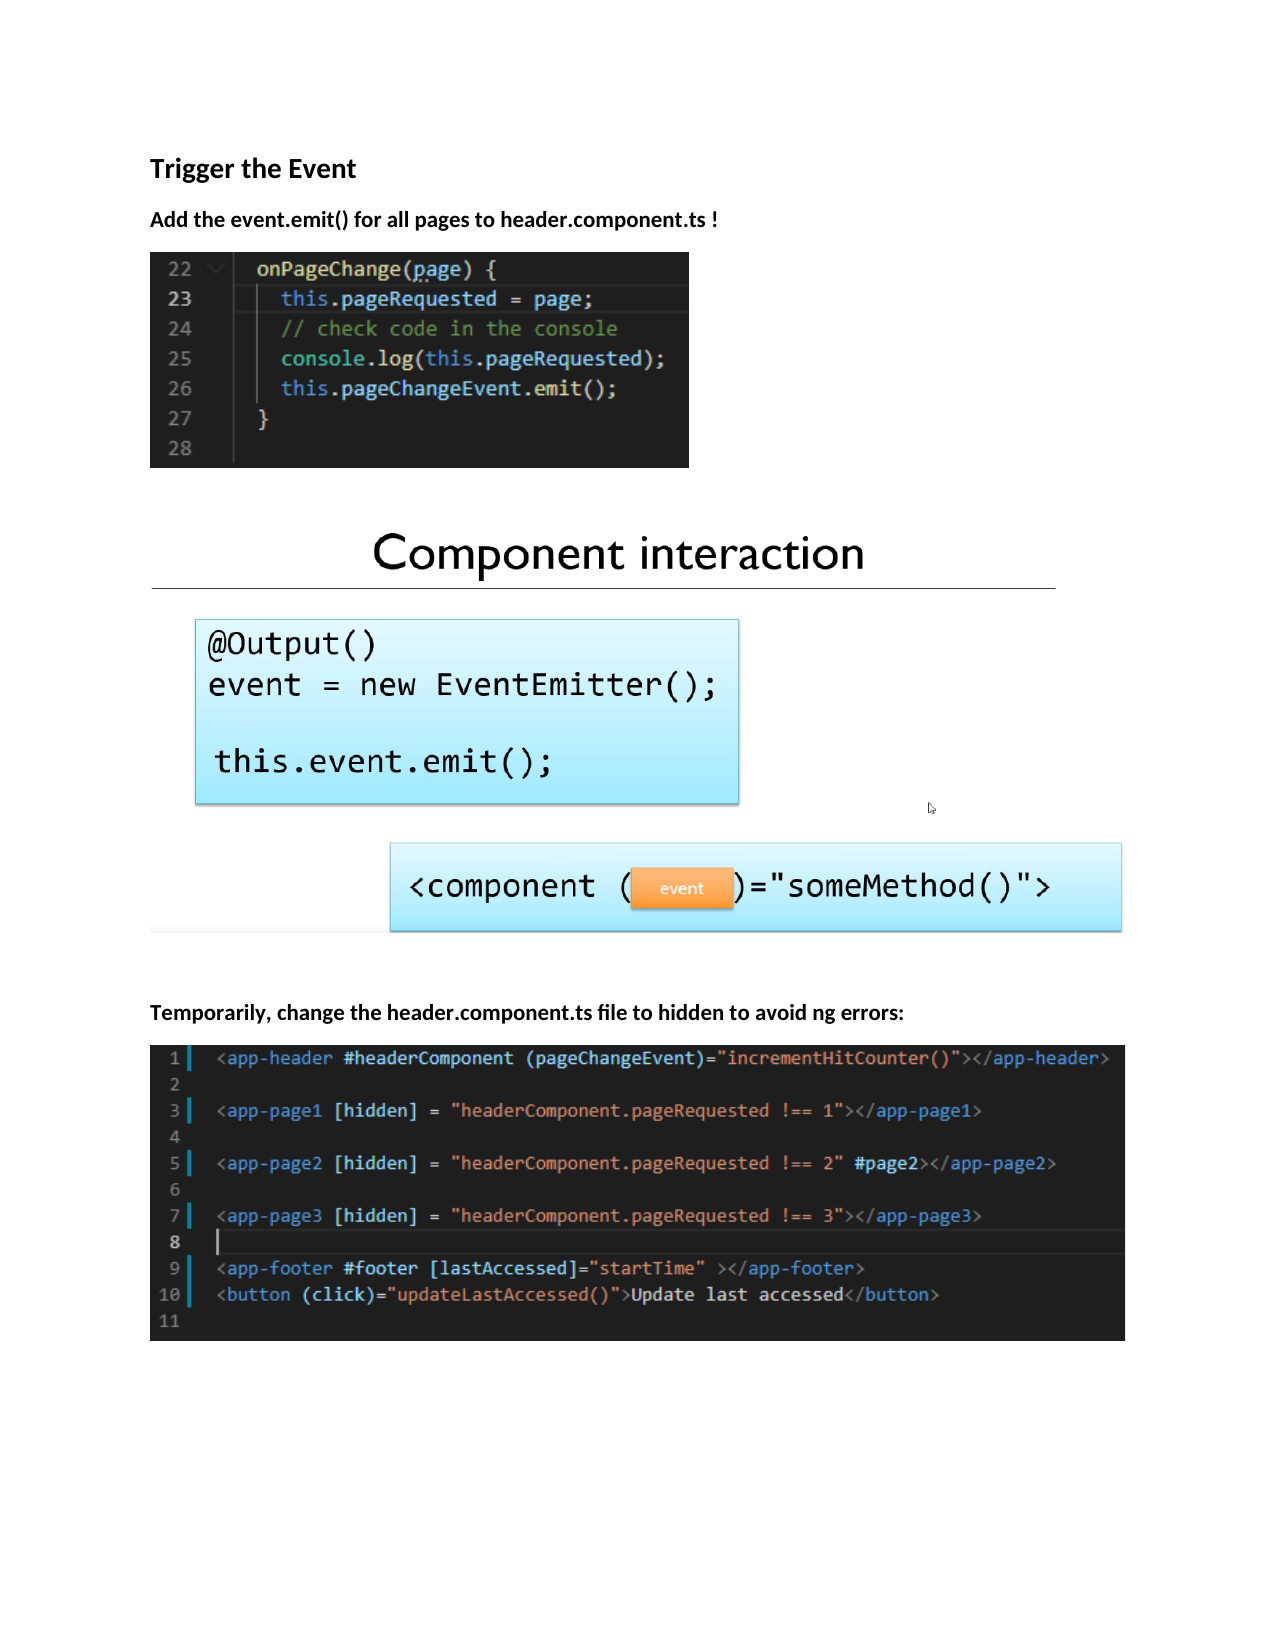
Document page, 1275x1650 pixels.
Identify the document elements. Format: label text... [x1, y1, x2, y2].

picture [150, 1045, 1125, 1341]
picture [150, 533, 1125, 933]
text Temporarily, change the header.component.ts file to hidden to avoid ng errors: [150, 998, 1125, 1026]
picture [150, 252, 689, 468]
text Trigger the Event [150, 150, 1125, 186]
text Add the event.emit() for all pages to header.component.ts ! [150, 205, 1125, 233]
